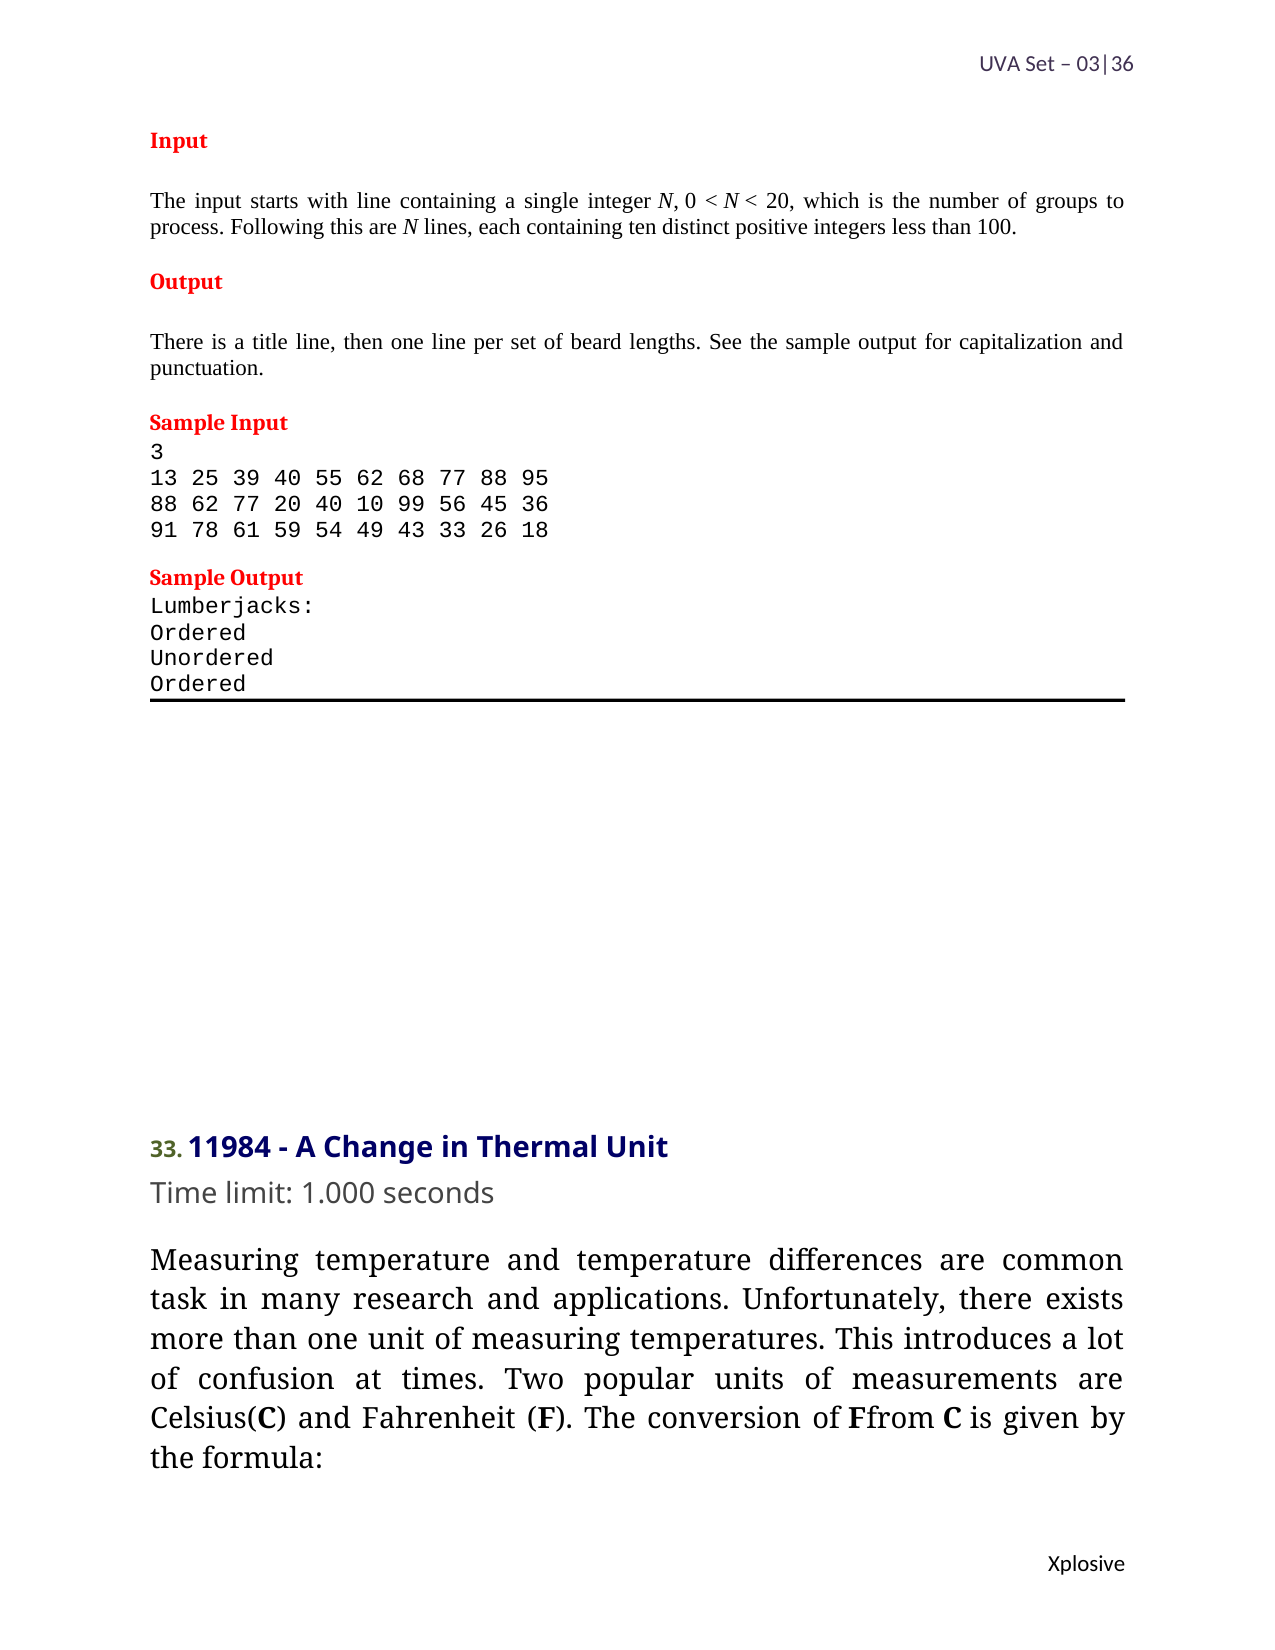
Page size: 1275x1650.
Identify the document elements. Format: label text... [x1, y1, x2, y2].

text Ordered [150, 621, 1125, 647]
subtitle Output [150, 269, 1125, 295]
text The input starts with line containing a single integer N, 0 < N < 20, which is the number of groups to process. Following this are N lines, each containing ten distinct positive integers less than 100. [150, 187, 1125, 239]
text 91 78 61 59 54 49 43 33 26 18 [150, 518, 1125, 544]
subtitle Input [150, 127, 1125, 154]
text 3 [150, 440, 1125, 466]
subtitle 11984 - A Change in Thermal Unit [150, 1127, 1125, 1166]
text Unordered [150, 647, 1125, 673]
subtitle Sample Input [150, 410, 1125, 436]
subtitle Sample Output [150, 565, 1125, 591]
text Lumberjacks: [150, 595, 1125, 621]
text 88 62 77 20 40 10 99 56 45 36 [150, 492, 1125, 518]
text 13 25 39 40 55 62 68 77 88 95 [150, 466, 1125, 492]
text Ordered [150, 673, 1125, 698]
text Time limit: 1.000 seconds [150, 1172, 1125, 1212]
text There is a title line, then one line per set of beard lengths. See the sample output for capitalization and punctuation. [150, 328, 1125, 381]
text Measuring temperature and temperature differences are common task in many research and applications. Unfortunately, there exists more than one unit of measuring temperatures. This introduces a lot of confusion at times. Two popular units of measurements are Celsius(C) and Fahrenheit (F). The conversion of Ffrom C is given by the formula: [150, 1239, 1125, 1477]
